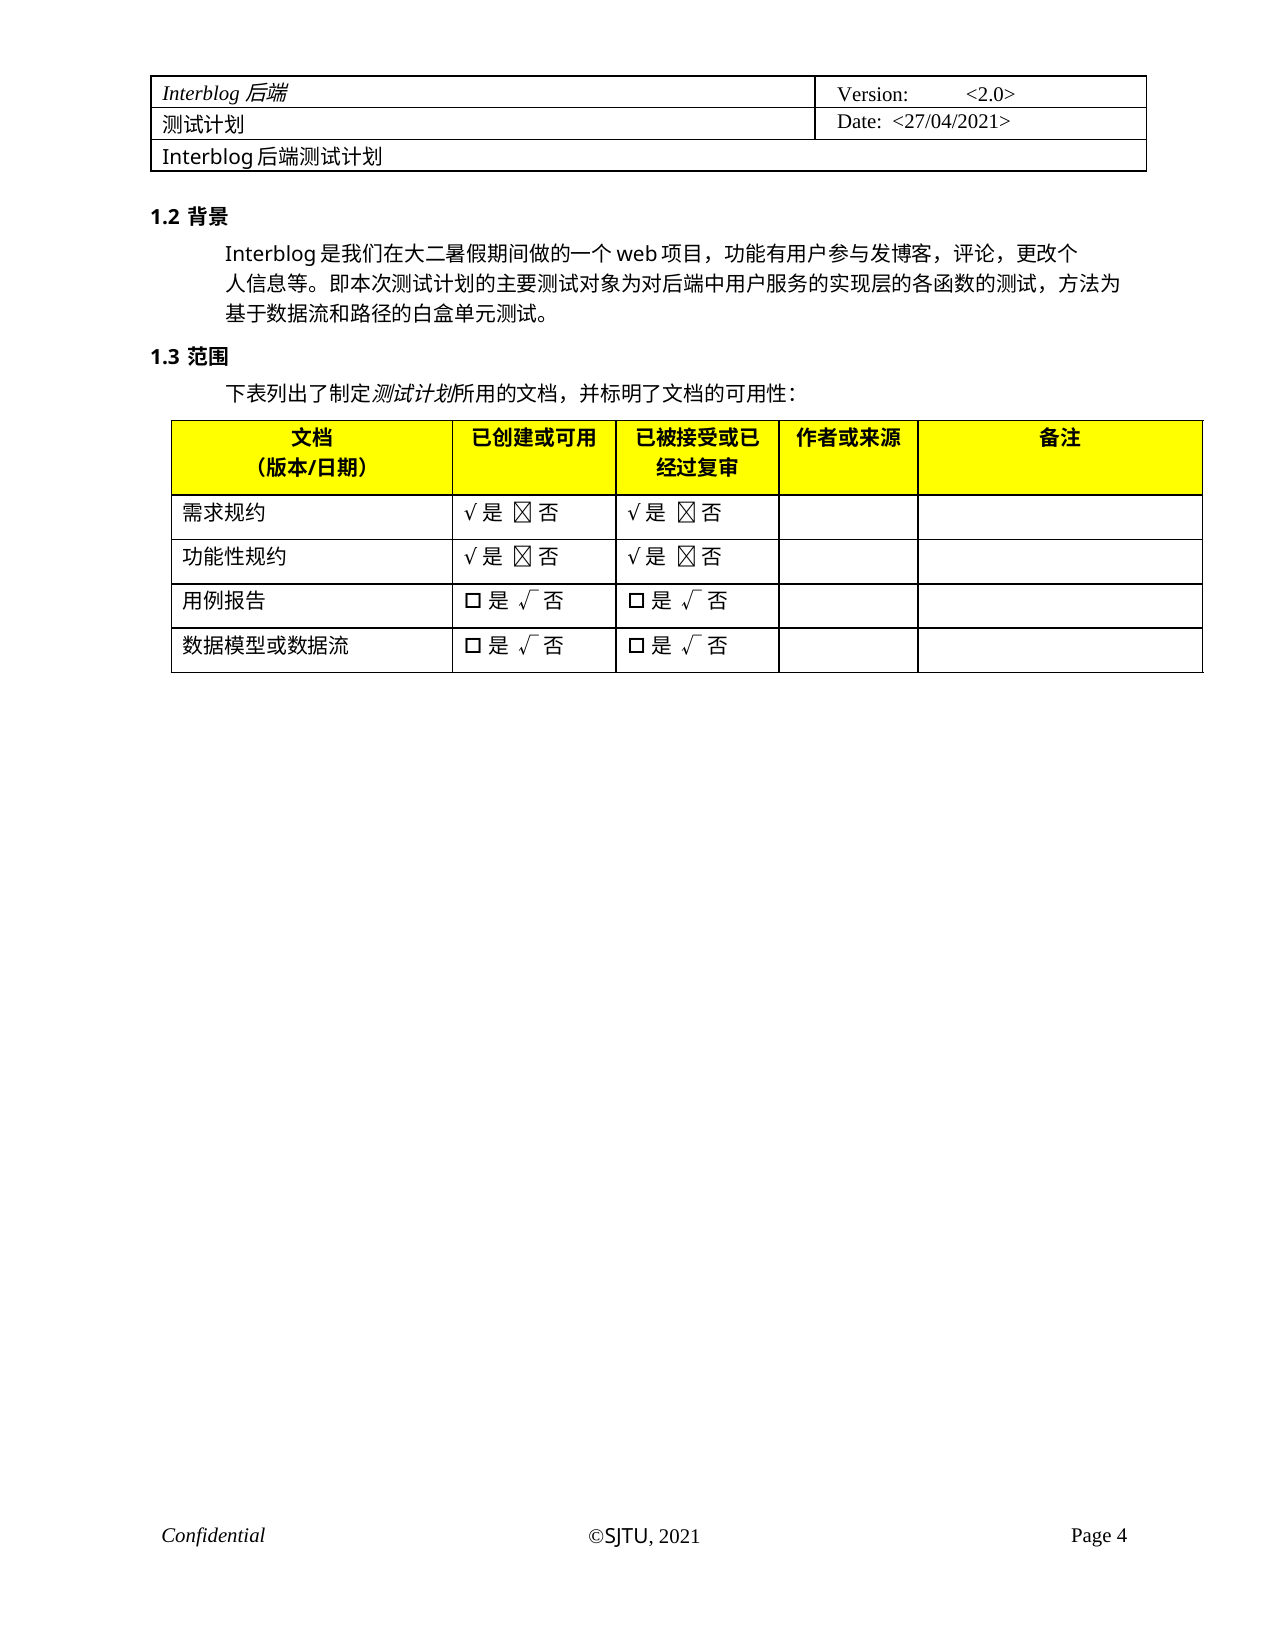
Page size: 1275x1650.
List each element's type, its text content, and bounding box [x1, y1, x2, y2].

table_cell [780, 585, 917, 627]
table_cell [780, 496, 917, 539]
table_header 文档 （版本/日期） [172, 421, 452, 494]
table_cell 是 √ 否 [453, 585, 615, 627]
table_cell 功能性规约 [172, 540, 452, 583]
table_cell [780, 629, 917, 672]
table_cell [919, 540, 1202, 583]
table_cell [919, 629, 1202, 672]
table_cell 是 √ 否 [453, 629, 615, 672]
table_header 已创建或可用 [453, 421, 615, 494]
table_header 已被接受或已经过复审 [617, 421, 778, 494]
table_cell 用例报告 [172, 585, 452, 627]
table_cell √ 是 否 [453, 540, 615, 583]
table_cell [780, 540, 917, 583]
table_cell √ 是 否 [617, 540, 778, 583]
text 下表列出了制定测试计划所用的文档，并标明了文档的可用性： [225, 377, 1125, 407]
text Interblog是我们在大二暑假期间做的一个web项目，功能有用户参与发博客，评论，更改个 人信息等。即本次测试计划的主要测试对象为对后端中用户服务的实现层的各函数的测试，方法为 基于数据流和路径的白盒单元测试。 [150, 237, 1125, 328]
table_header 备注 [919, 421, 1202, 494]
table_header 作者或来源 [780, 421, 917, 494]
table_cell 数据模型或数据流 [172, 629, 452, 672]
table_cell √ 是 否 [617, 496, 778, 539]
table_cell [919, 496, 1202, 539]
table_cell 需求规约 [172, 496, 452, 539]
subtitle 背景 [150, 200, 1125, 231]
table_cell 是 √ 否 [617, 585, 778, 627]
table_cell √ 是 否 [453, 496, 615, 539]
table_cell [919, 585, 1202, 627]
table_cell 是 √ 否 [617, 629, 778, 672]
subtitle 范围 [150, 340, 1125, 371]
